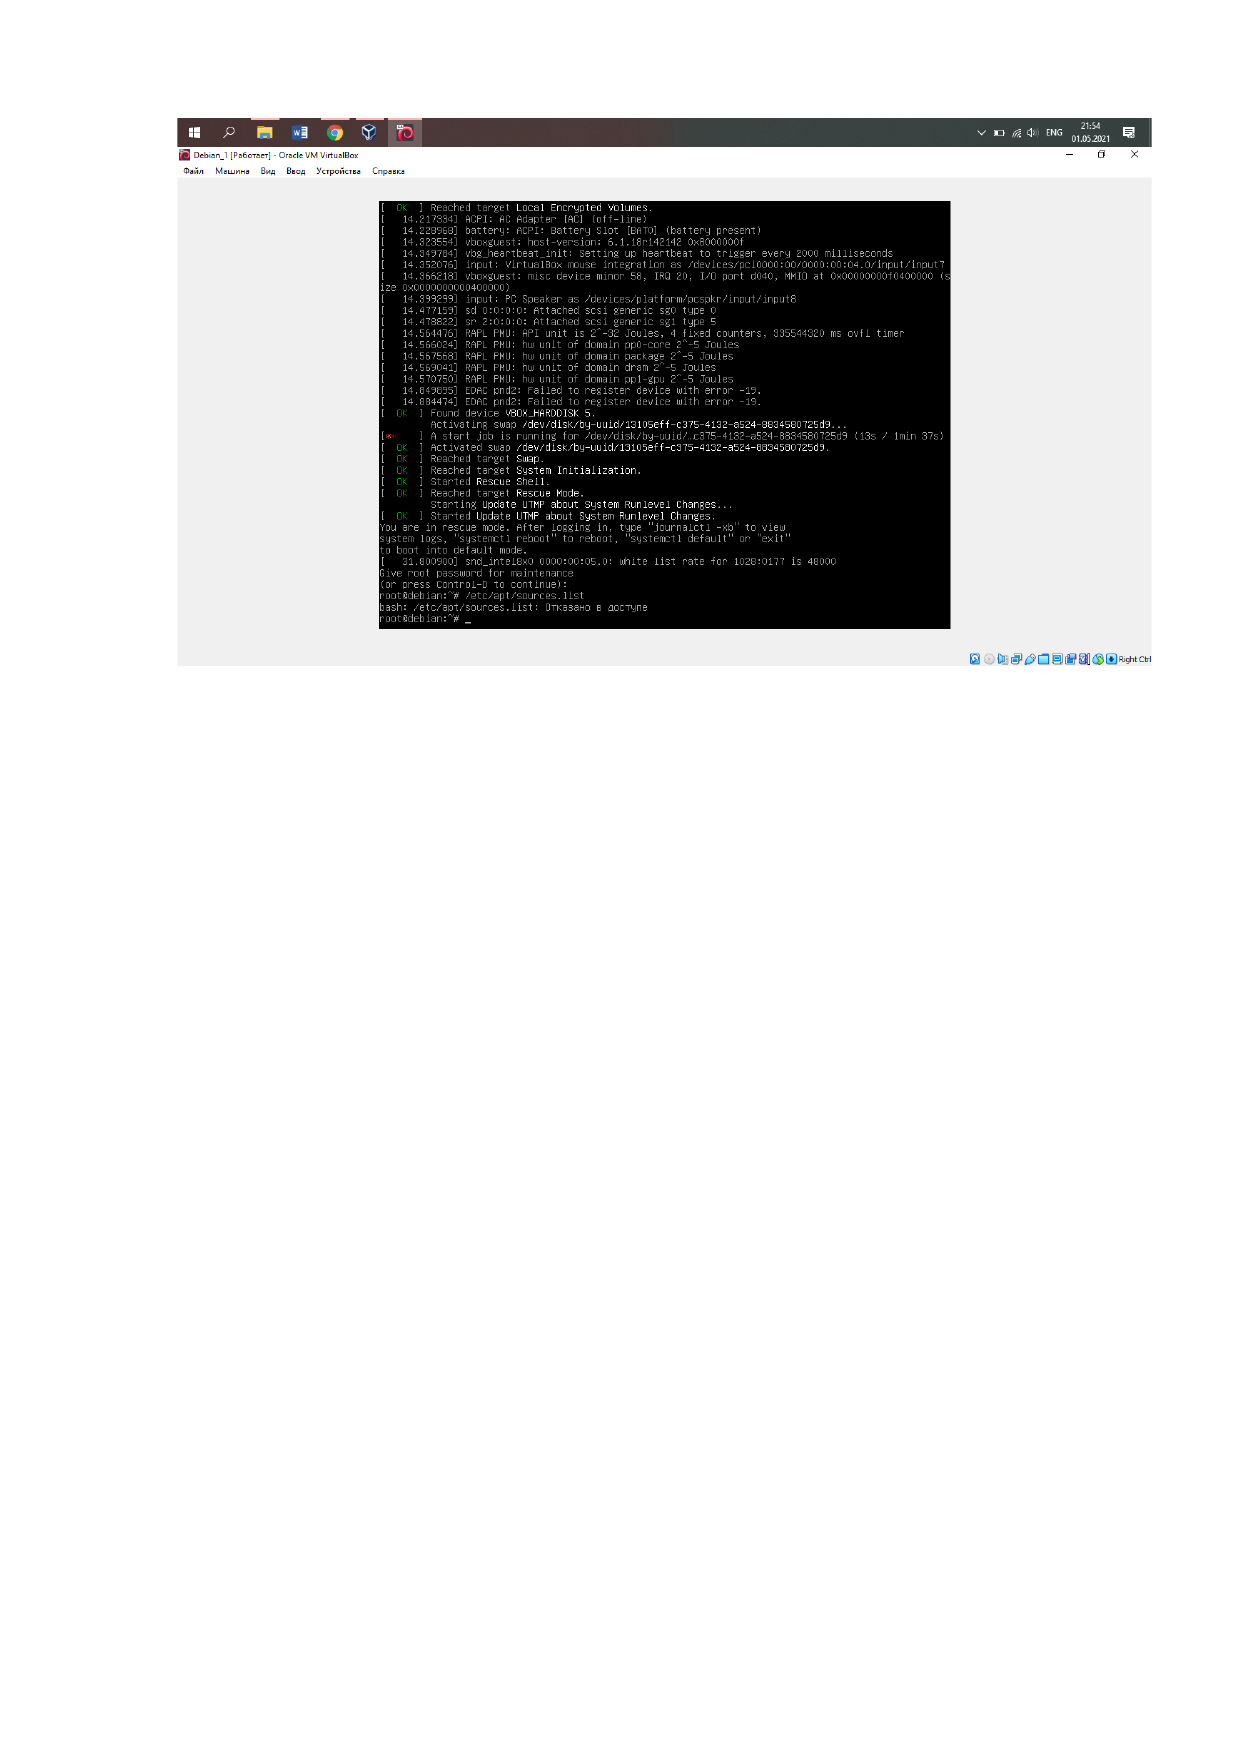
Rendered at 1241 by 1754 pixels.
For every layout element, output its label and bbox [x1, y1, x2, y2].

picture [177, 118, 1152, 666]
